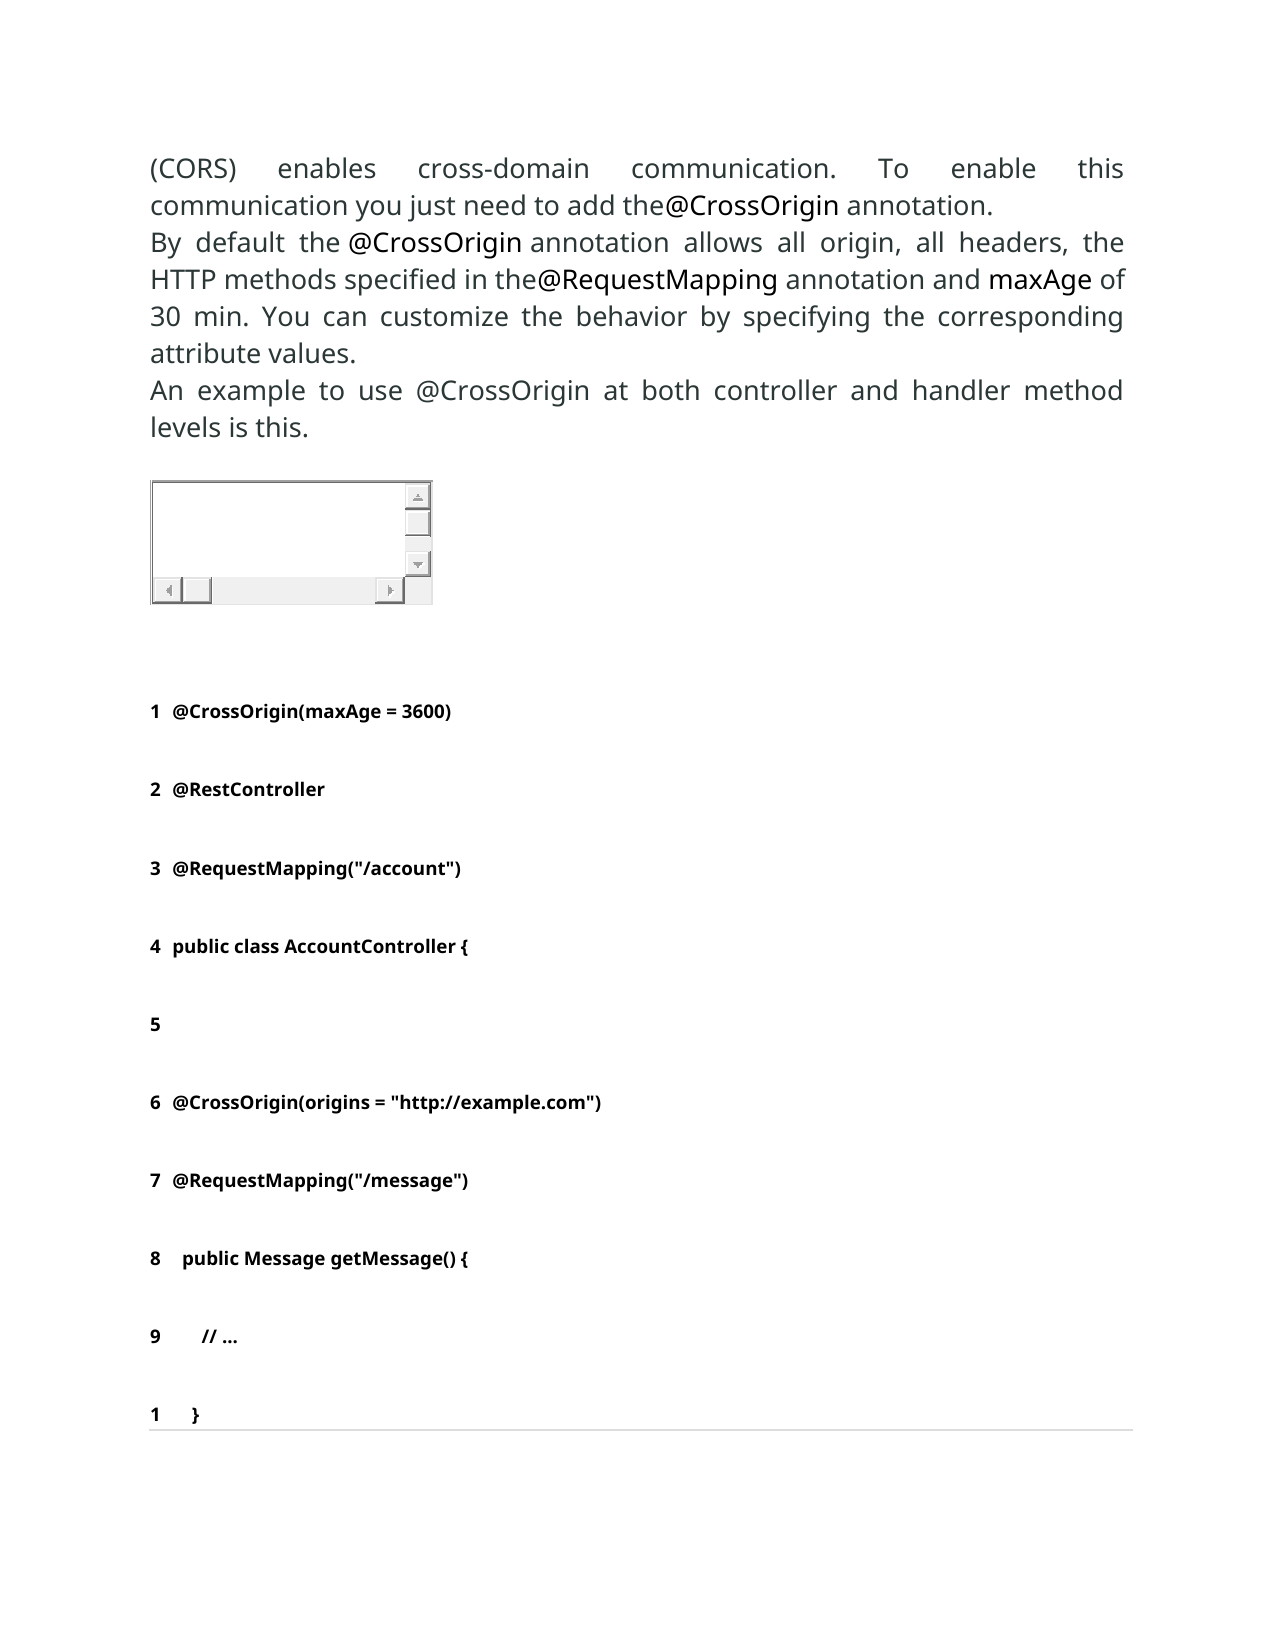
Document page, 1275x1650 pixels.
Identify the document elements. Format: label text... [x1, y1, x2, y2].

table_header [171, 645, 1133, 1429]
text By default the @CrossOrigin annotation allows all origin, all headers, the HTTP methods specified in the@RequestMapping annotation and maxAge of 30 min. You can customize the behavior by specifying the corresponding attribute values. [150, 224, 1125, 371]
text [150, 150, 1125, 224]
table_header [149, 645, 171, 1429]
text An example to use @CrossOrigin at both controller and handler method levels is this. [150, 371, 1125, 445]
